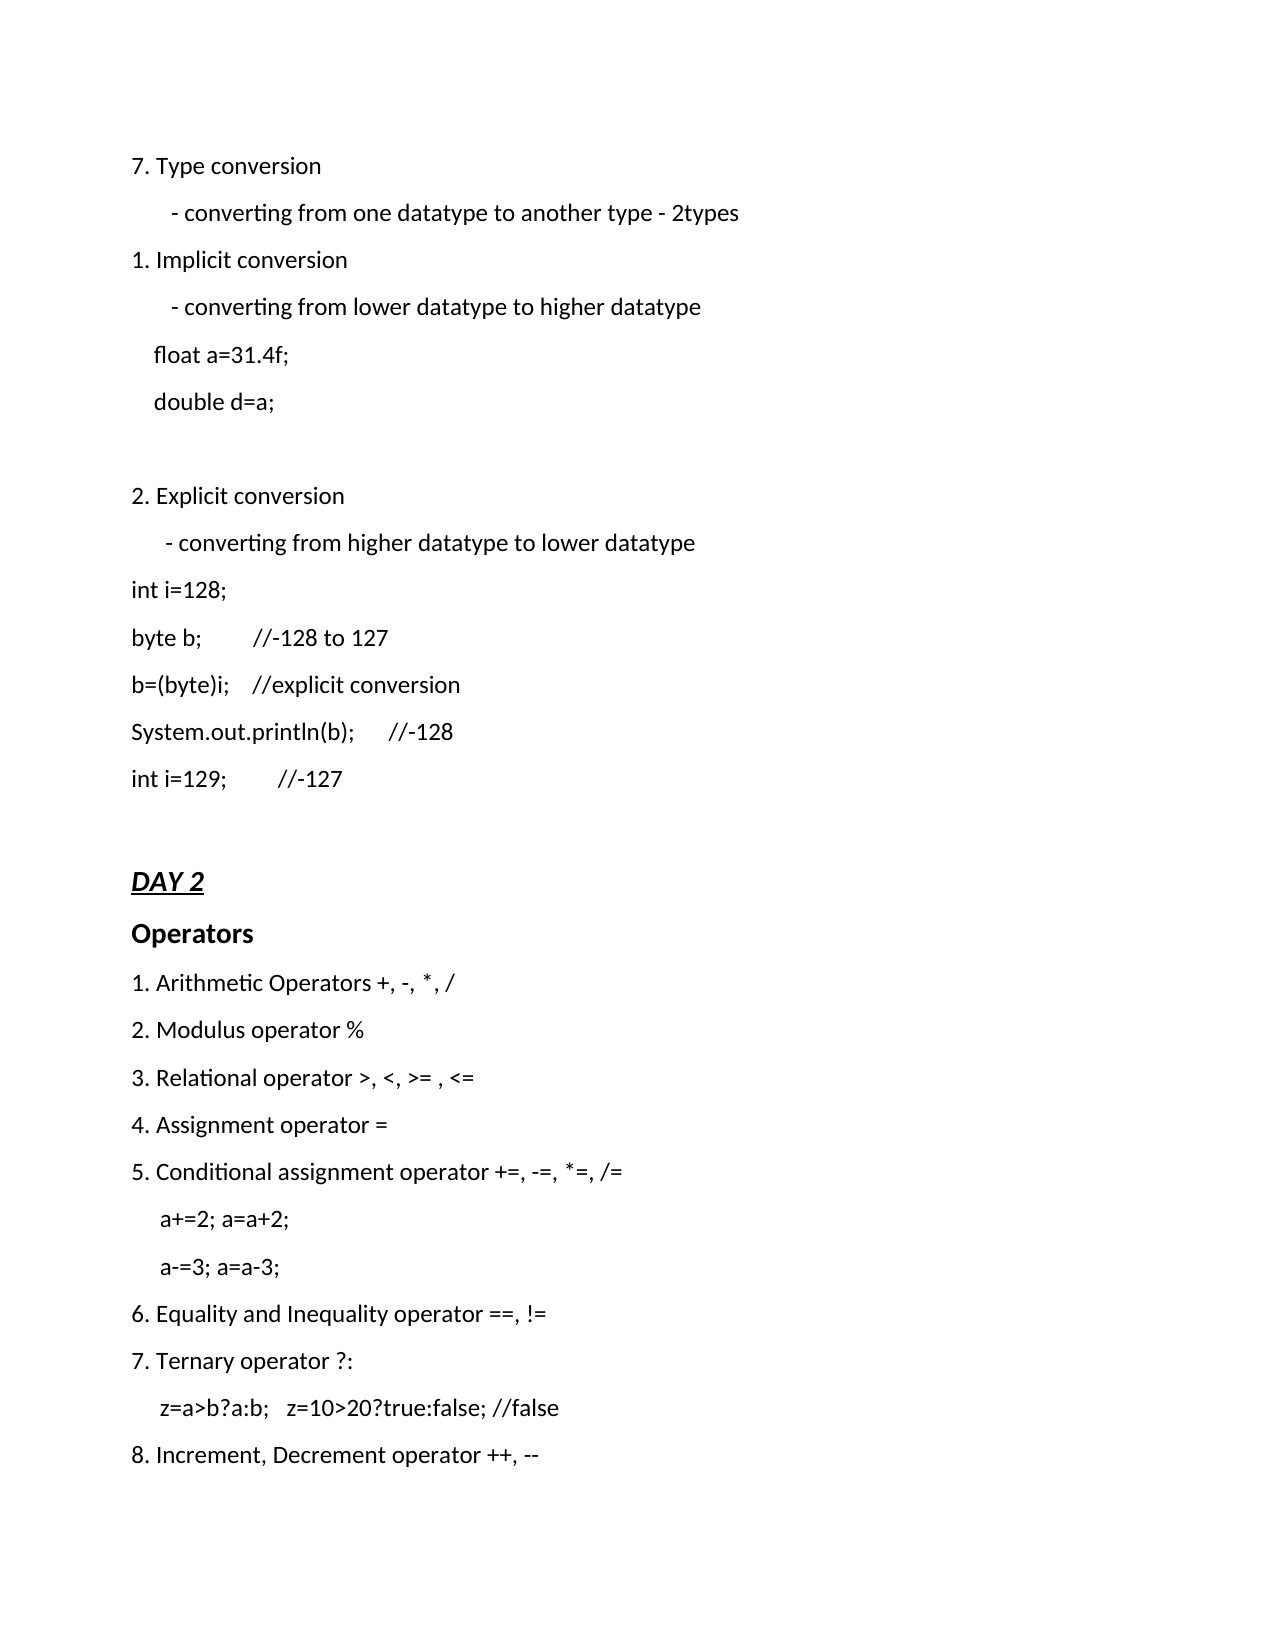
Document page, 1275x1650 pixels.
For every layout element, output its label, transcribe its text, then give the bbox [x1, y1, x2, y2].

text int i=128; [131, 575, 1219, 605]
text Operators [131, 915, 1219, 951]
text b=(byte)i; //explicit conversion [131, 669, 1219, 699]
text 2. Modulus operator % [131, 1015, 1219, 1045]
text 3. Relational operator >, <, >= , <= [131, 1062, 1219, 1092]
text byte b; //-128 to 127 [131, 622, 1219, 652]
text 6. Equality and Inequality operator ==, != [131, 1298, 1219, 1328]
text - converting from one datatype to another type - 2types [131, 197, 1219, 228]
text 5. Conditional assignment operator +=, -=, *=, /= [131, 1156, 1219, 1187]
text int i=129; //-127 [131, 763, 1219, 794]
text 7. Ternary operator ?: [131, 1345, 1219, 1376]
text 1. Implicit conversion [131, 244, 1219, 275]
text System.out.println(b); //-128 [131, 716, 1219, 747]
text DAY 2 [131, 863, 1219, 898]
text 8. Increment, Decrement operator ++, -- [131, 1439, 1219, 1470]
text a+=2; a=a+2; [131, 1203, 1219, 1234]
text - converting from higher datatype to lower datatype [131, 527, 1219, 558]
text a-=3; a=a-3; [131, 1251, 1219, 1281]
text 1. Arithmetic Operators +, -, *, / [131, 967, 1219, 998]
text z=a>b?a:b; z=10>20?true:false; //false [131, 1392, 1219, 1423]
text 7. Type conversion [131, 150, 1219, 181]
text - converting from lower datatype to higher datatype [131, 292, 1219, 322]
text float a=31.4f; [131, 339, 1219, 369]
text 2. Explicit conversion [131, 480, 1219, 511]
text double d=a; [131, 386, 1219, 416]
text 4. Assignment operator = [131, 1109, 1219, 1139]
